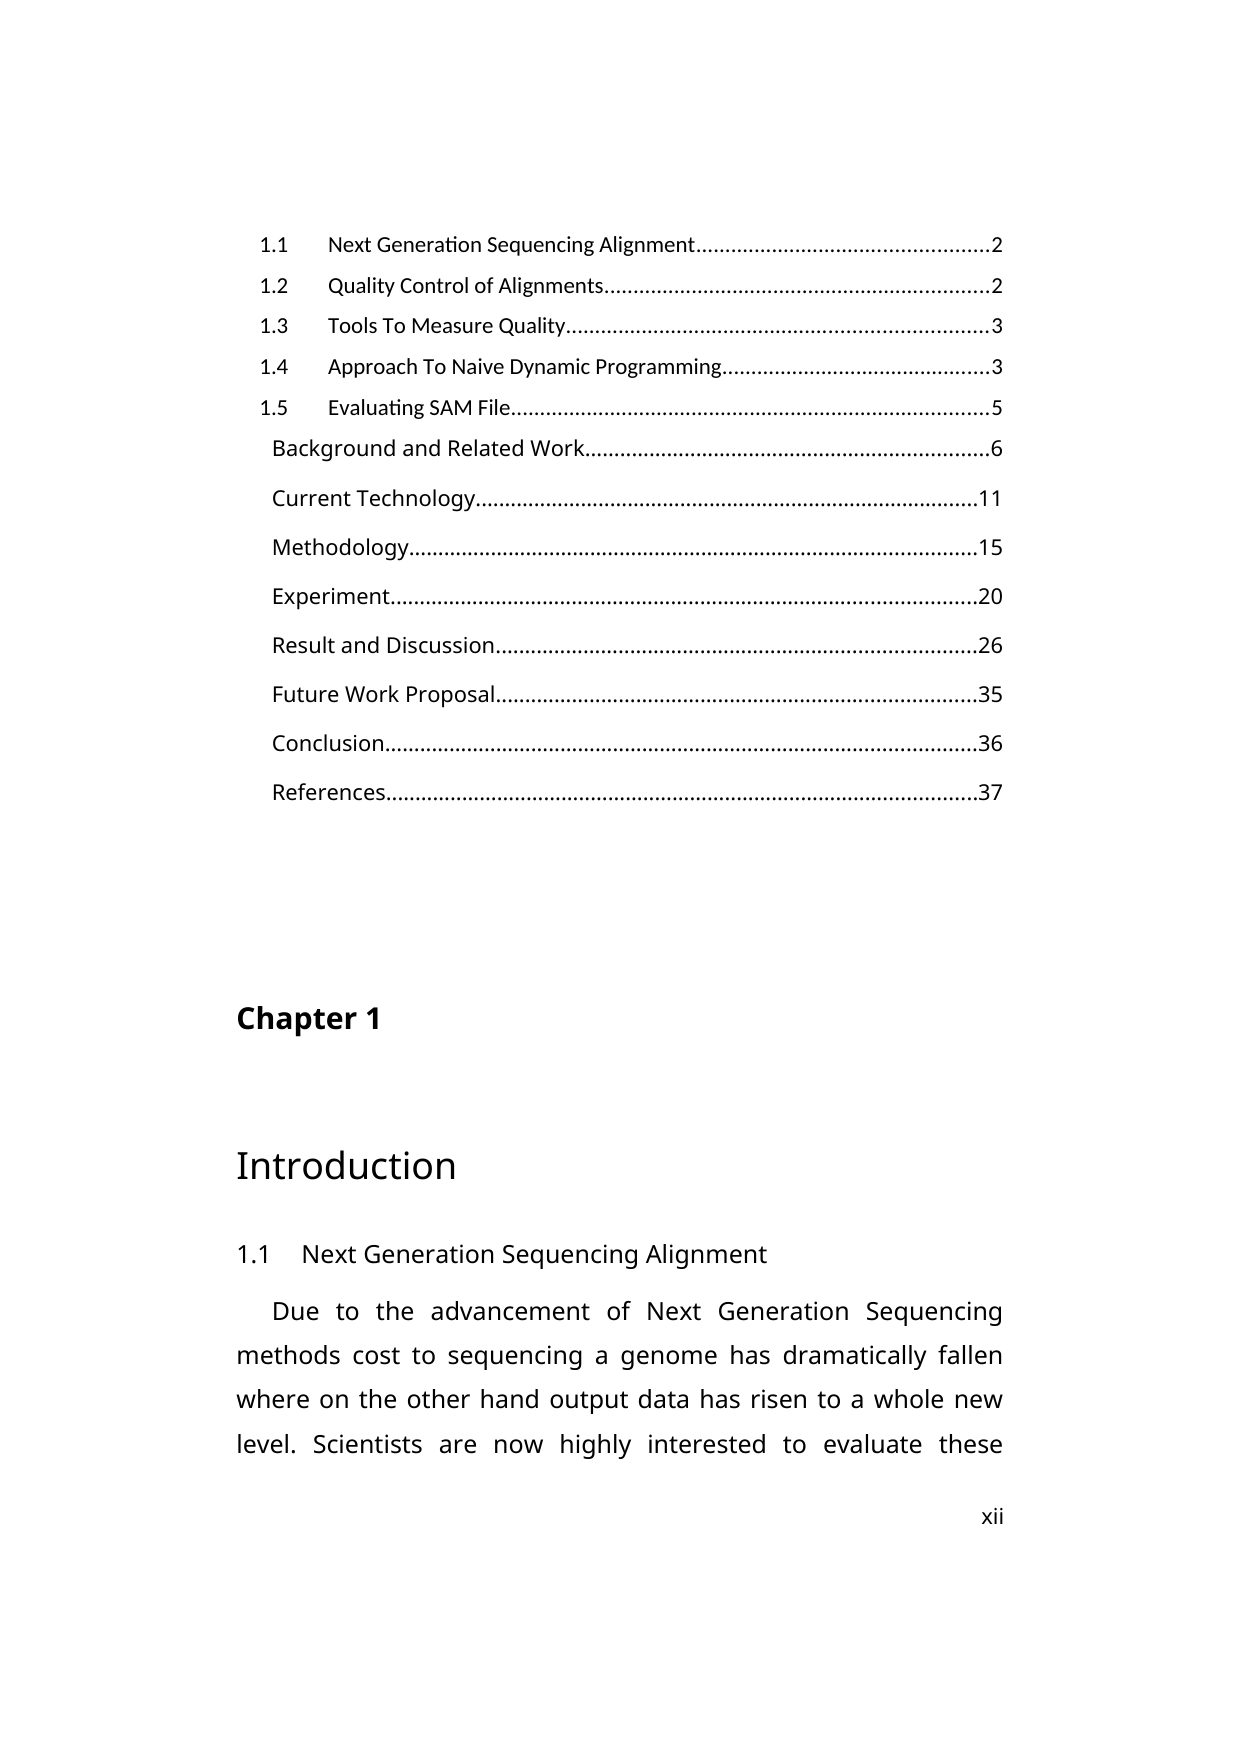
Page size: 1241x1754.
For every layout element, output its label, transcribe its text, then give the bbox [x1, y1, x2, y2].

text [236, 1294, 1004, 1461]
text Chapter 1 [236, 997, 1004, 1038]
subtitle Next Generation Sequencing Alignment [236, 1237, 1004, 1271]
subtitle Introduction [236, 1139, 1004, 1190]
